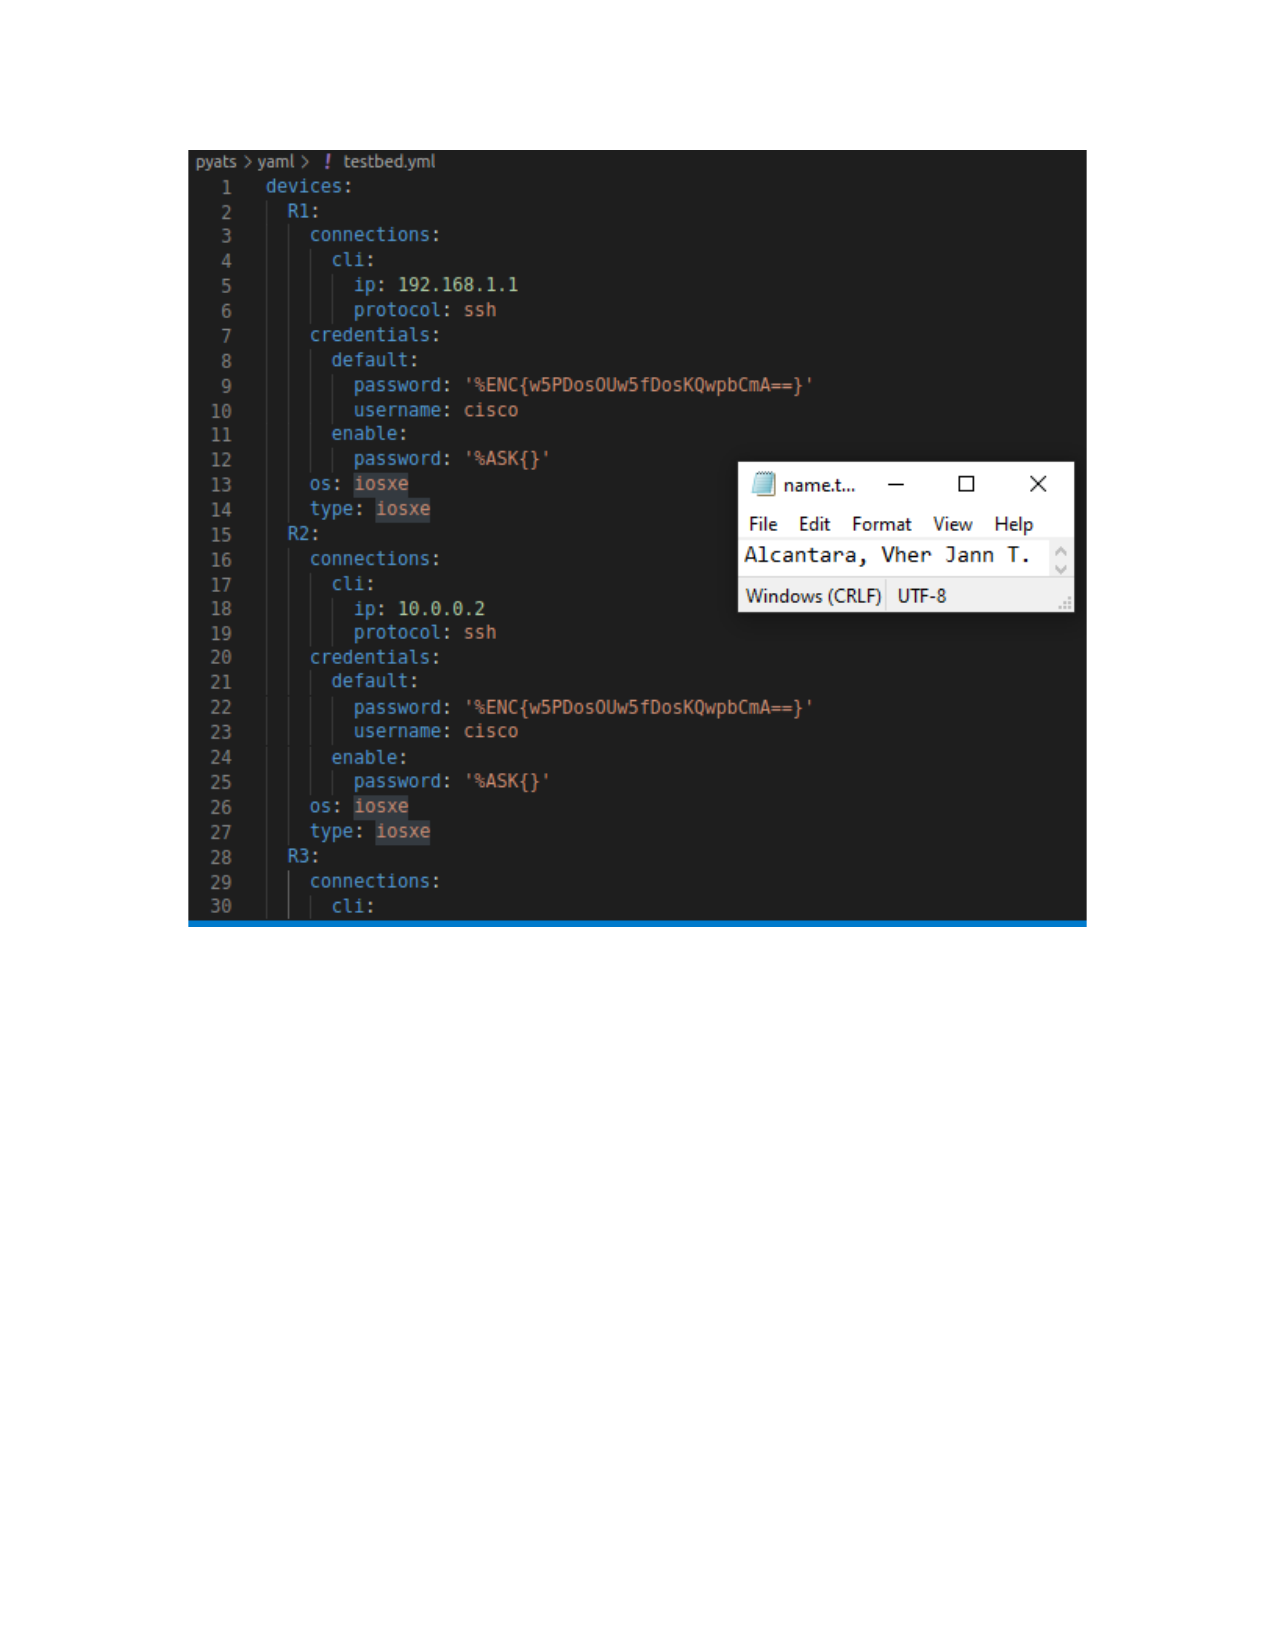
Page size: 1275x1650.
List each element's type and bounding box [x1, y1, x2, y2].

picture [188, 150, 1087, 927]
